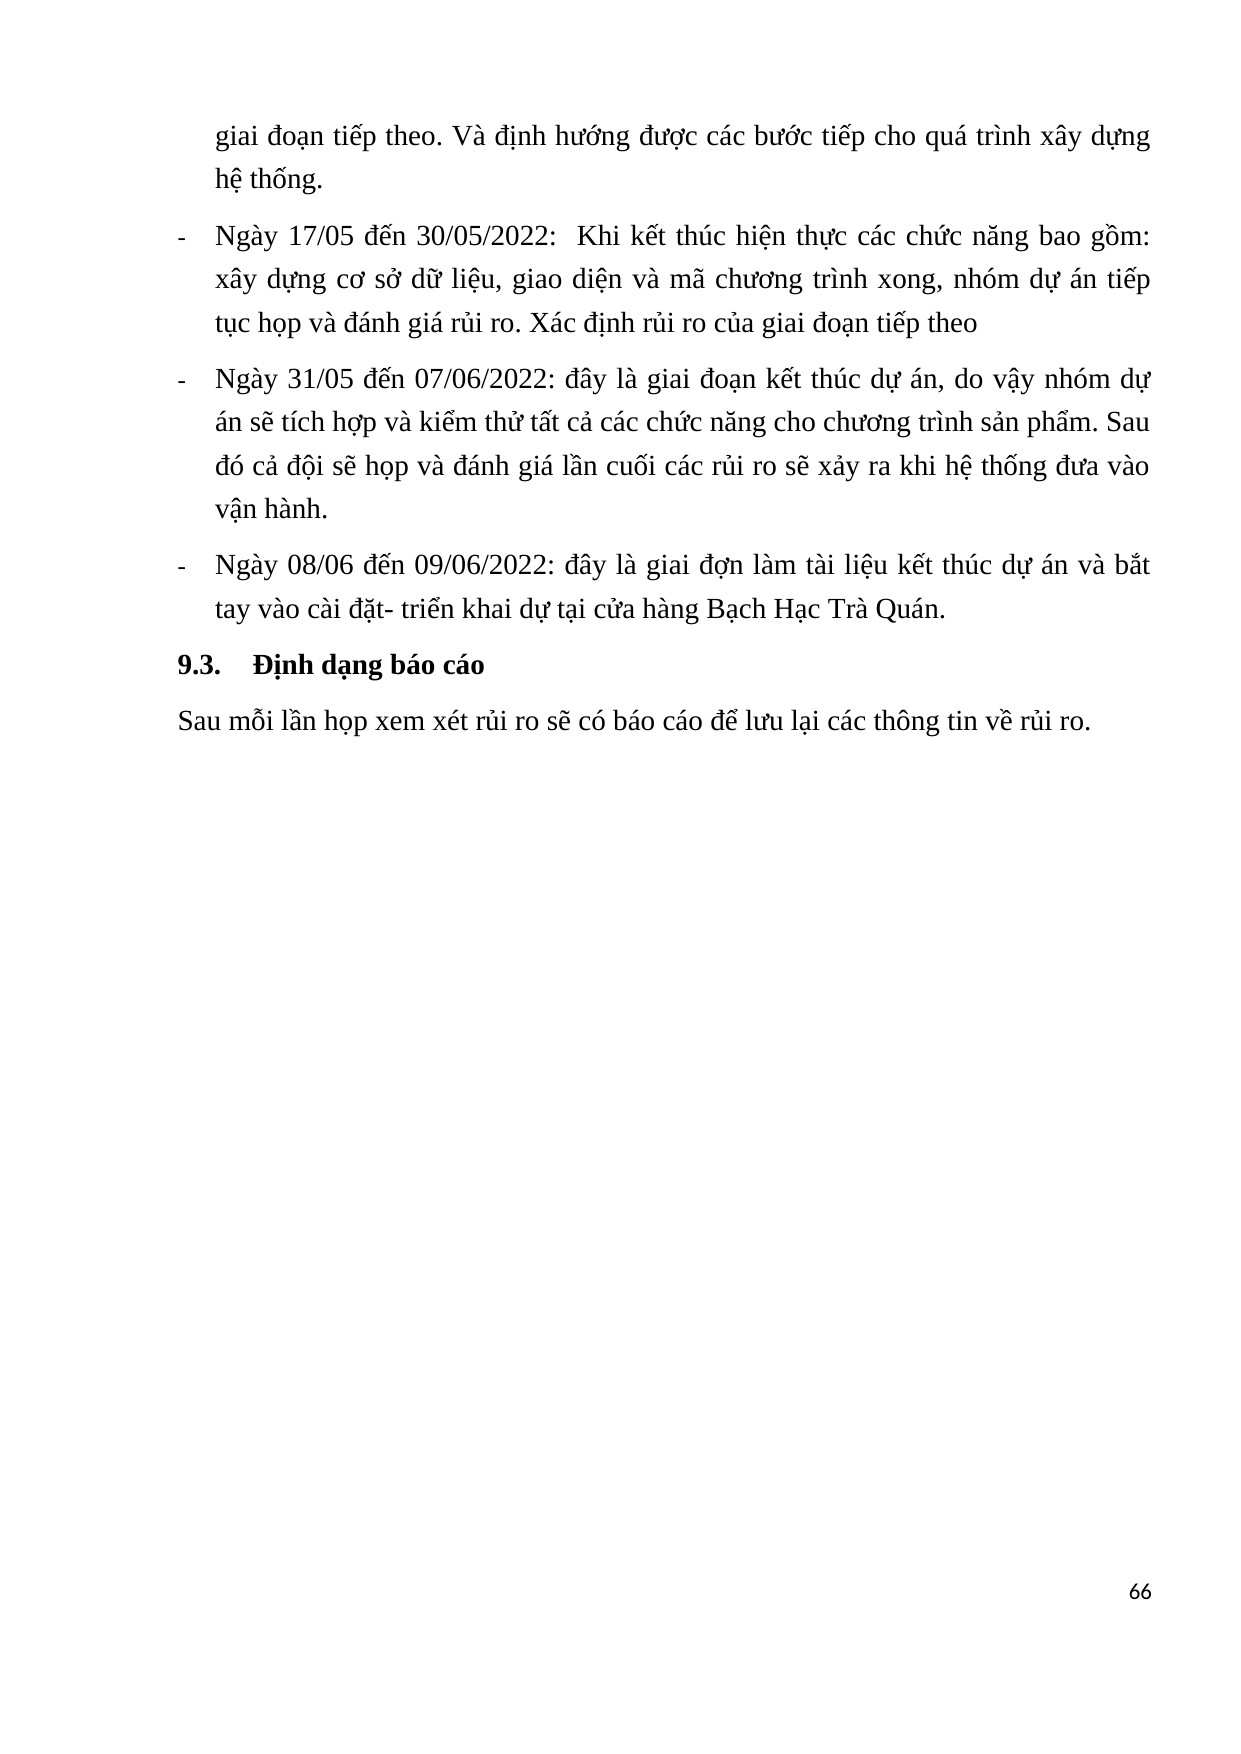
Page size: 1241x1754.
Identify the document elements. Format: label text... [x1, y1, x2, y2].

list Ngày 17/05 đến 30/05/2022: Khi kết thúc hiện thực các chức năng bao gồm: xây dựng cơ sở dữ liệu, giao diện và mã chương trình xong, nhóm dự án tiếp tục họp và đánh giá rủi ro. Xác định rủi ro của giai đoạn tiếp theo [177, 218, 1152, 338]
list Ngày 08/06 đến 09/06/2022: đây là giai đợn làm tài liệu kết thúc dự án và bắt tay vào cài đặt- triển khai dự tại cửa hàng Bạch Hạc Trà Quán. [177, 547, 1152, 624]
list Ngày 31/05 đến 07/06/2022: đây là giai đoạn kết thúc dự án, do vậy nhóm dự án sẽ tích hợp và kiểm thử tất cả các chức năng cho chương trình sản phẩm. Sau đó cả đội sẽ họp và đánh giá lần cuối các rủi ro sẽ xảy ra khi hệ thống đưa vào vận hành. [177, 361, 1152, 525]
list Định dạng báo cáo [177, 647, 1152, 681]
text Sau mỗi lần họp xem xét rủi ro sẽ có báo cáo để lưu lại các thông tin về rủi ro. [177, 703, 1152, 737]
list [177, 118, 1152, 195]
